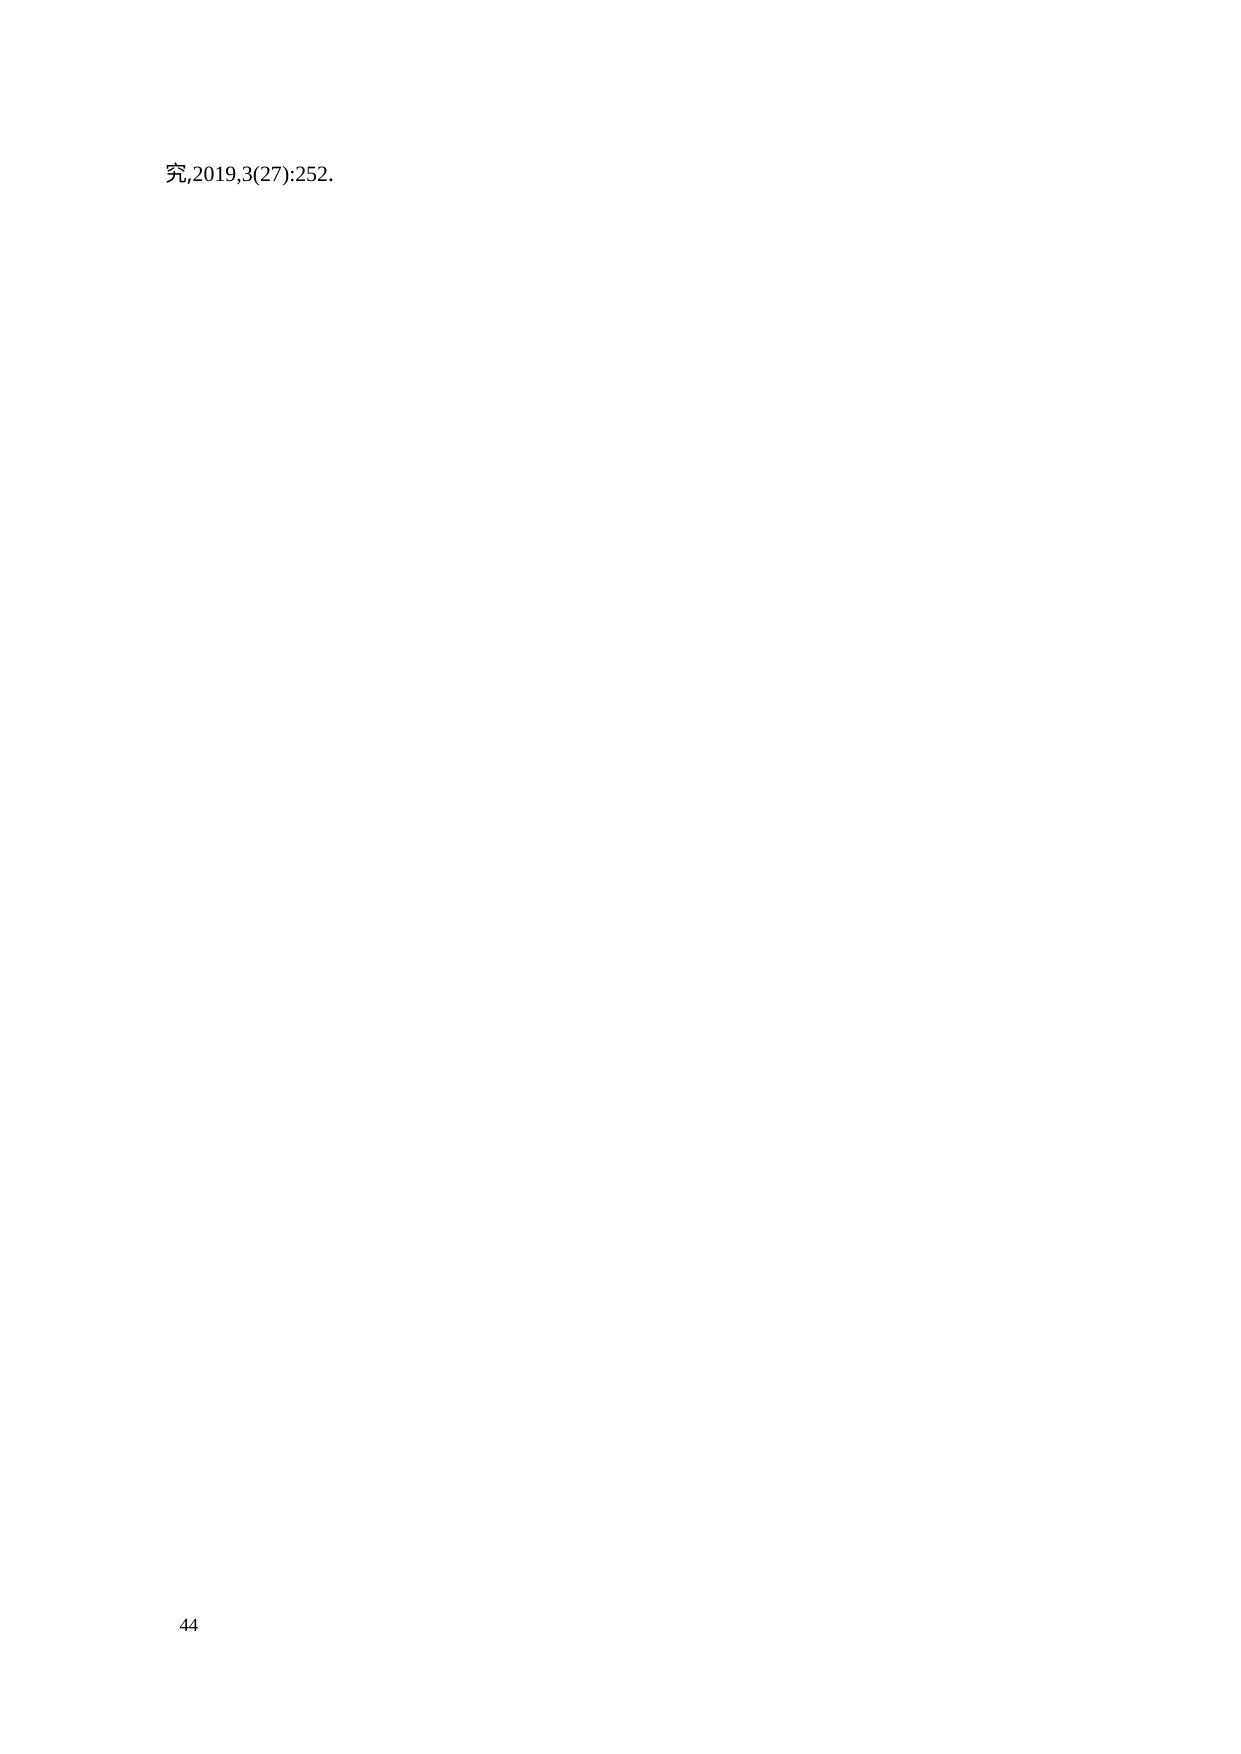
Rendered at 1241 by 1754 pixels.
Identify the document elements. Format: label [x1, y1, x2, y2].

list [165, 148, 1098, 189]
